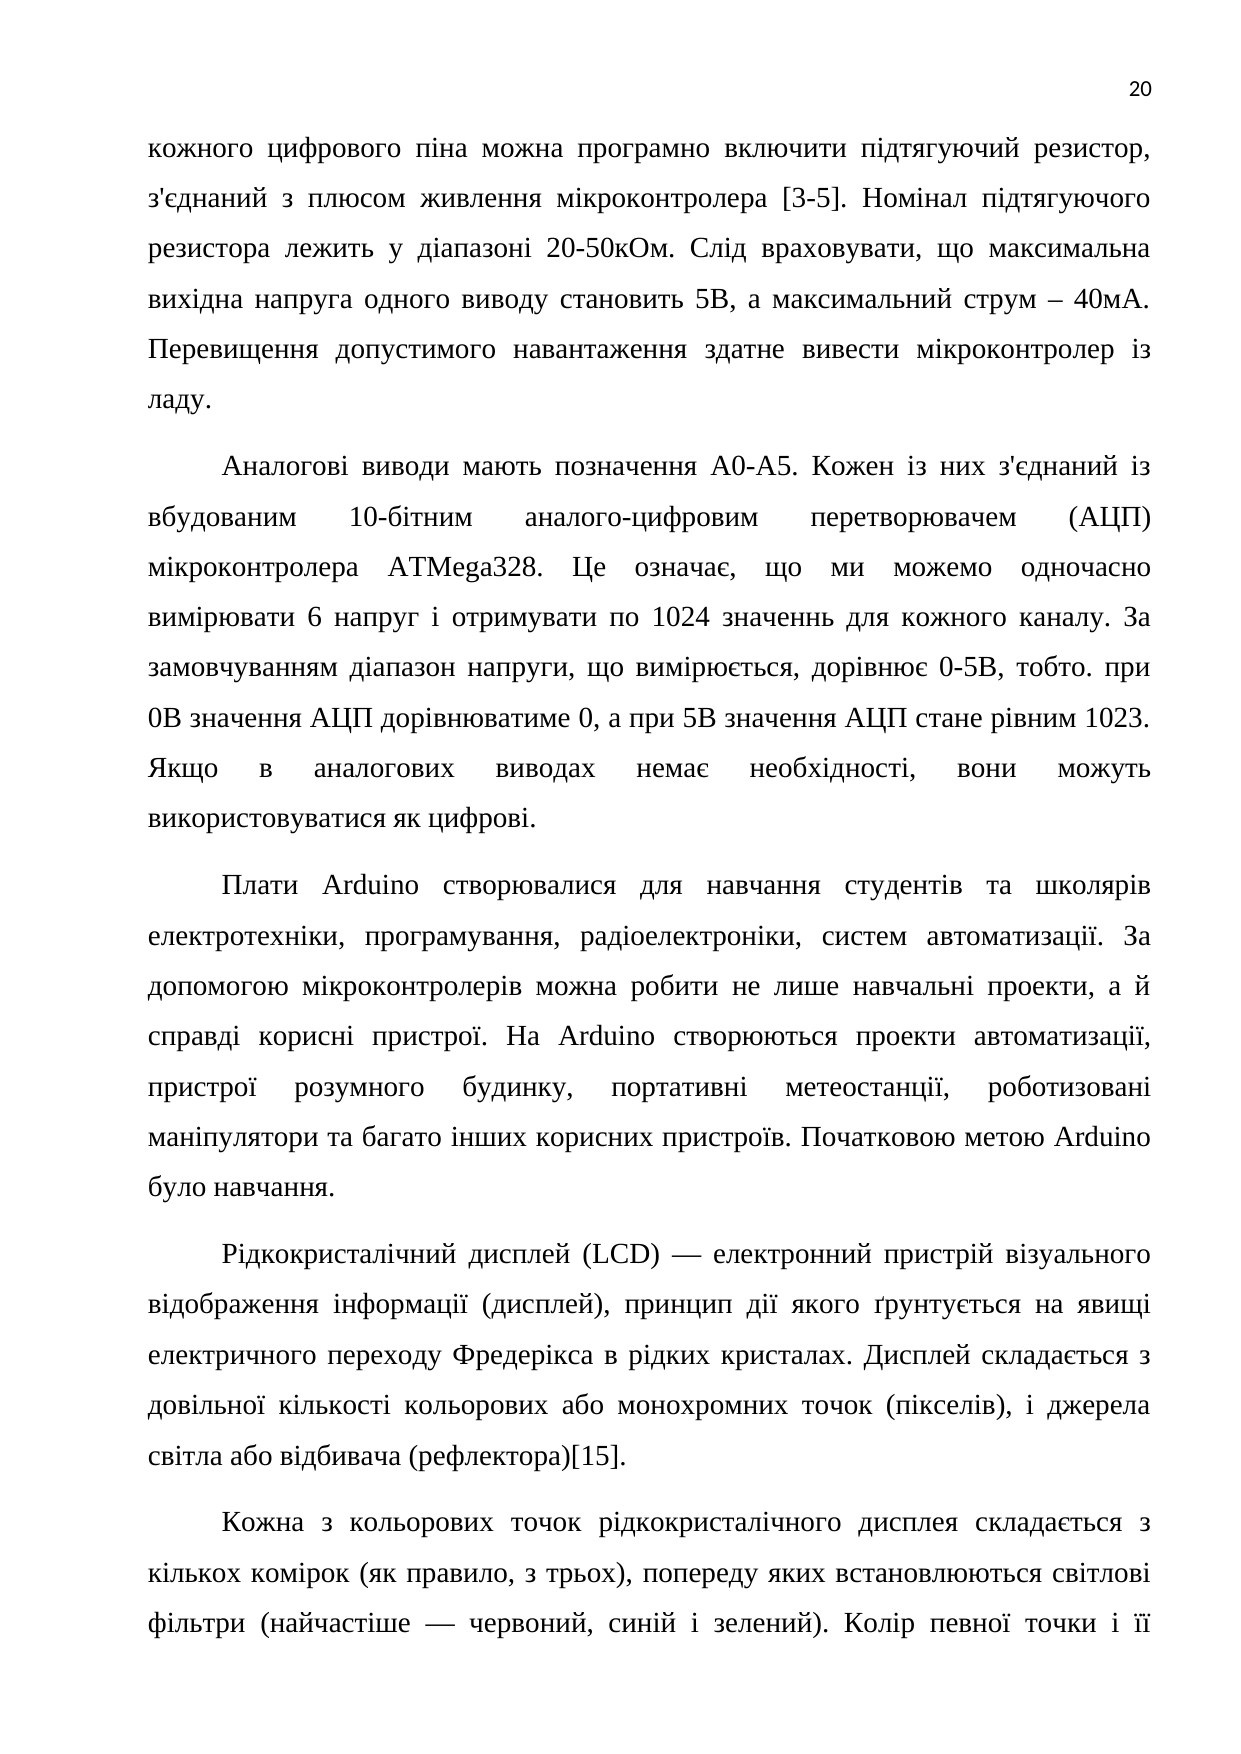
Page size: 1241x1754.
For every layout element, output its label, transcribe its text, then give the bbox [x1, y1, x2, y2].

text Рідкокристалічний дисплей (LCD) — електронний пристрій візуального відображення інформації (дисплей), принцип дії якого ґрунтується на явищі електричного переходу Фредерікса в рідких кристалах. Дисплей складається з довільної кількості кольорових або монохромних точок (пікселів), і джерела світла або відбивача (рефлектора)[15]. [148, 1236, 1152, 1471]
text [148, 1504, 1152, 1639]
text Плати Arduino створювалися для навчання студентів та школярів електротехніки, програмування, радіоелектроніки, систем автоматизації. За допомогою мікроконтролерів можна робити не лише навчальні проекти, а й справді корисні пристрої. На Arduino створюються проекти автоматизації, пристрої розумного будинку, портативні метеостанції, роботизовані маніпулятори та багато інших корисних пристроїв. Початковою метою Arduino було навчання. [148, 867, 1152, 1203]
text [148, 130, 1152, 415]
text Аналогові виводи мають позначення А0-А5. Кожен із них з'єднаний із вбудованим 10-бітним аналого-цифровим перетворювачем (АЦП) мікроконтролера ATMega328. Це означає, що ми можемо одночасно вимірювати 6 напруг і отримувати по 1024 значеннь для кожного каналу. За замовчуванням діапазон напруги, що вимірюється, дорівнює 0-5В, тобто. при 0В значення АЦП дорівнюватиме 0, а при 5В значення АЦП стане рівним 1023. Якщо в аналогових виводах немає необхідності, вони можуть використовуватися як цифрові. [148, 448, 1152, 834]
